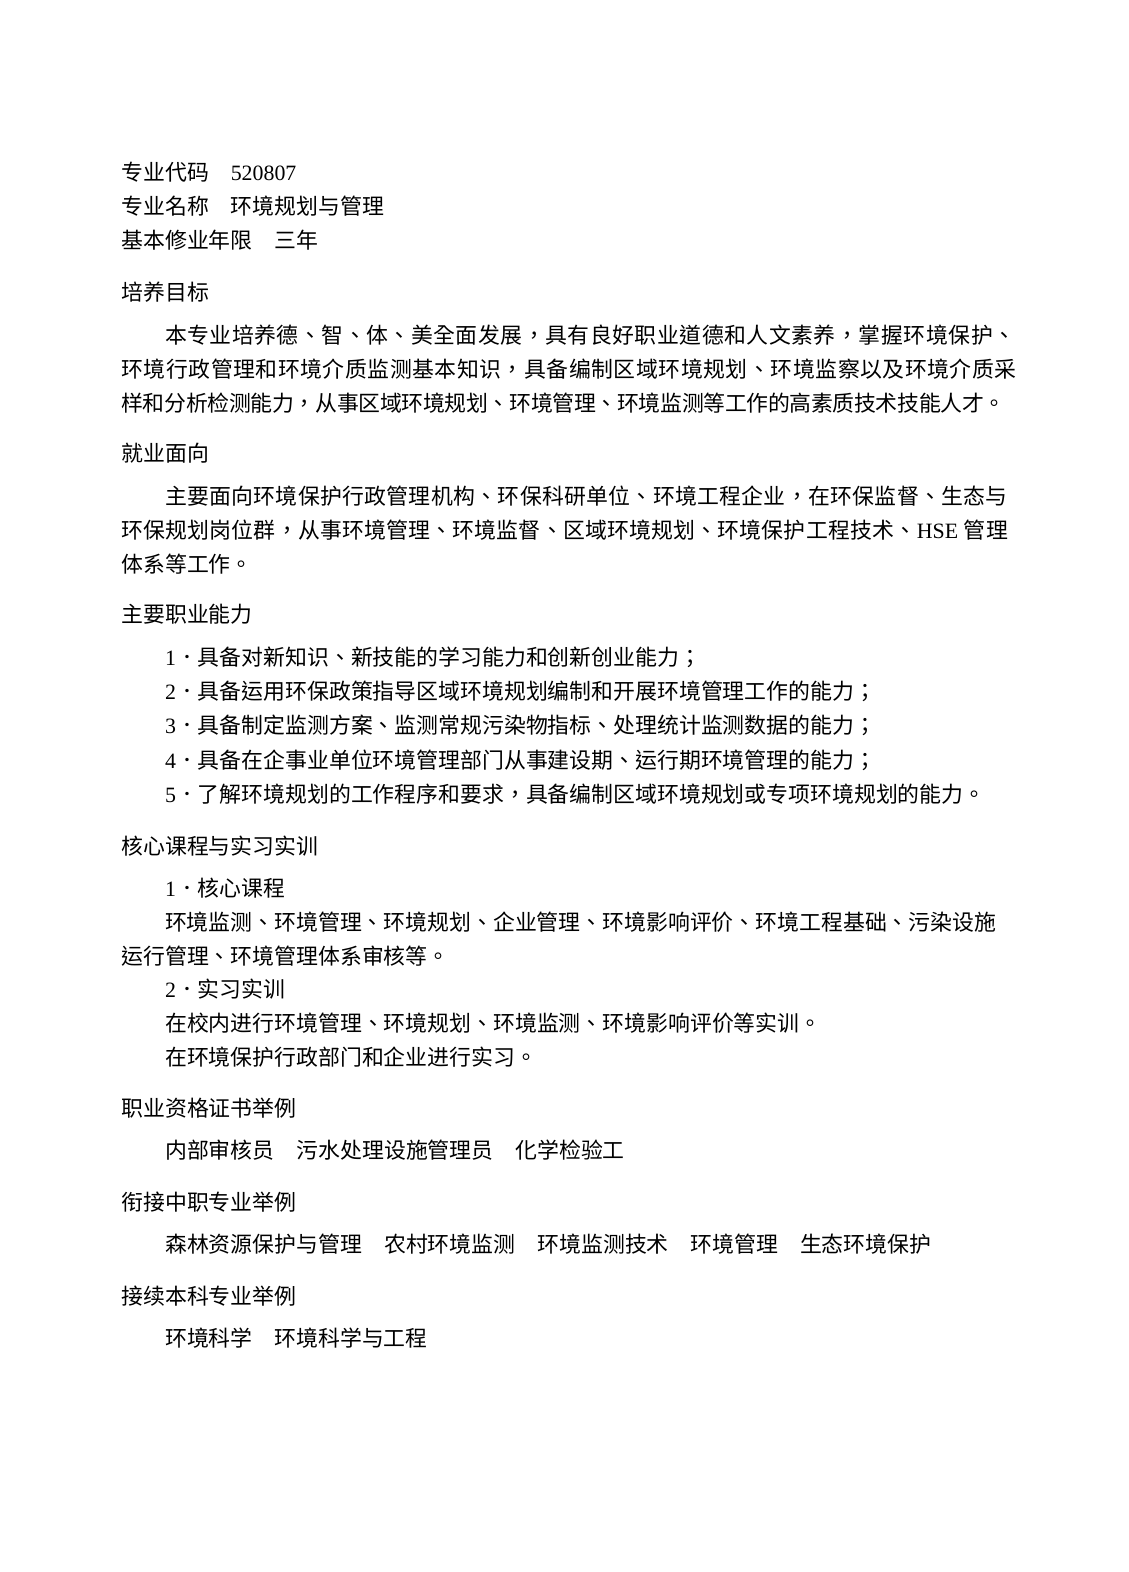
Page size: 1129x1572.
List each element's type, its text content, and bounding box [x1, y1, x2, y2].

text 4．具备在企事业单位环境管理部门从事建设期、运行期环境管理的能力； [165, 745, 1030, 774]
text 森林资源保护与管理 农村环境监测 环境监测技术 环境管理 生态环境保护 [165, 1229, 1030, 1259]
text 专业名称 环境规划与管理 [121, 191, 1030, 221]
text 衔接中职专业举例 [121, 1187, 1030, 1217]
text 专业代码 520807 [121, 157, 1030, 187]
text 就业面向 [121, 438, 1030, 468]
text 5．了解环境规划的工作程序和要求，具备编制区域环境规划或专项环境规划的能力。 [165, 779, 1030, 809]
text 主要面向环境保护行政管理机构、环保科研单位、环境工程企业，在环保监督、生态与环保规划岗位群，从事环境管理、环境监督、区域环境规划、环境保护工程技术、HSE 管理体系等工作。 [121, 481, 1008, 579]
text 核心课程与实习实训 [121, 831, 1030, 861]
text 2．实习实训 [165, 976, 1030, 1003]
text 1．核心课程 [165, 873, 1030, 903]
text 内部审核员 污水处理设施管理员 化学检验工 [165, 1135, 1030, 1165]
text 接续本科专业举例 [121, 1281, 1030, 1311]
text 培养目标 [121, 277, 1030, 307]
text 1．具备对新知识、新技能的学习能力和创新创业能力； [165, 642, 1030, 672]
text 主要职业能力 [121, 599, 1030, 629]
text 职业资格证书举例 [121, 1093, 1030, 1122]
text 本专业培养德、智、体、美全面发展，具有良好职业道德和人文素养，掌握环境保护、 环境行政管理和环境介质监测基本知识，具备编制区域环境规划、环境监察以及环境介质采 样和分析检测能力，从事区域环境规划、环境管理、环境监测等工作的高素质技术技能人才。 [121, 319, 1018, 418]
text 2．具备运用环保政策指导区域环境规划编制和开展环境管理工作的能力； [165, 676, 1030, 706]
text 环境监测、环境管理、环境规划、企业管理、环境影响评价、环境工程基础、污染设施运行管理、环境管理体系审核等。 [121, 907, 1007, 971]
text 3．具备制定监测方案、监测常规污染物指标、处理统计监测数据的能力； [165, 710, 1030, 740]
text 基本修业年限 三年 [121, 225, 1030, 255]
text 在校内进行环境管理、环境规划、环境监测、环境影响评价等实训。在环境保护行政部门和企业进行实习。 [165, 1008, 822, 1072]
text 环境科学 环境科学与工程 [165, 1323, 1030, 1353]
